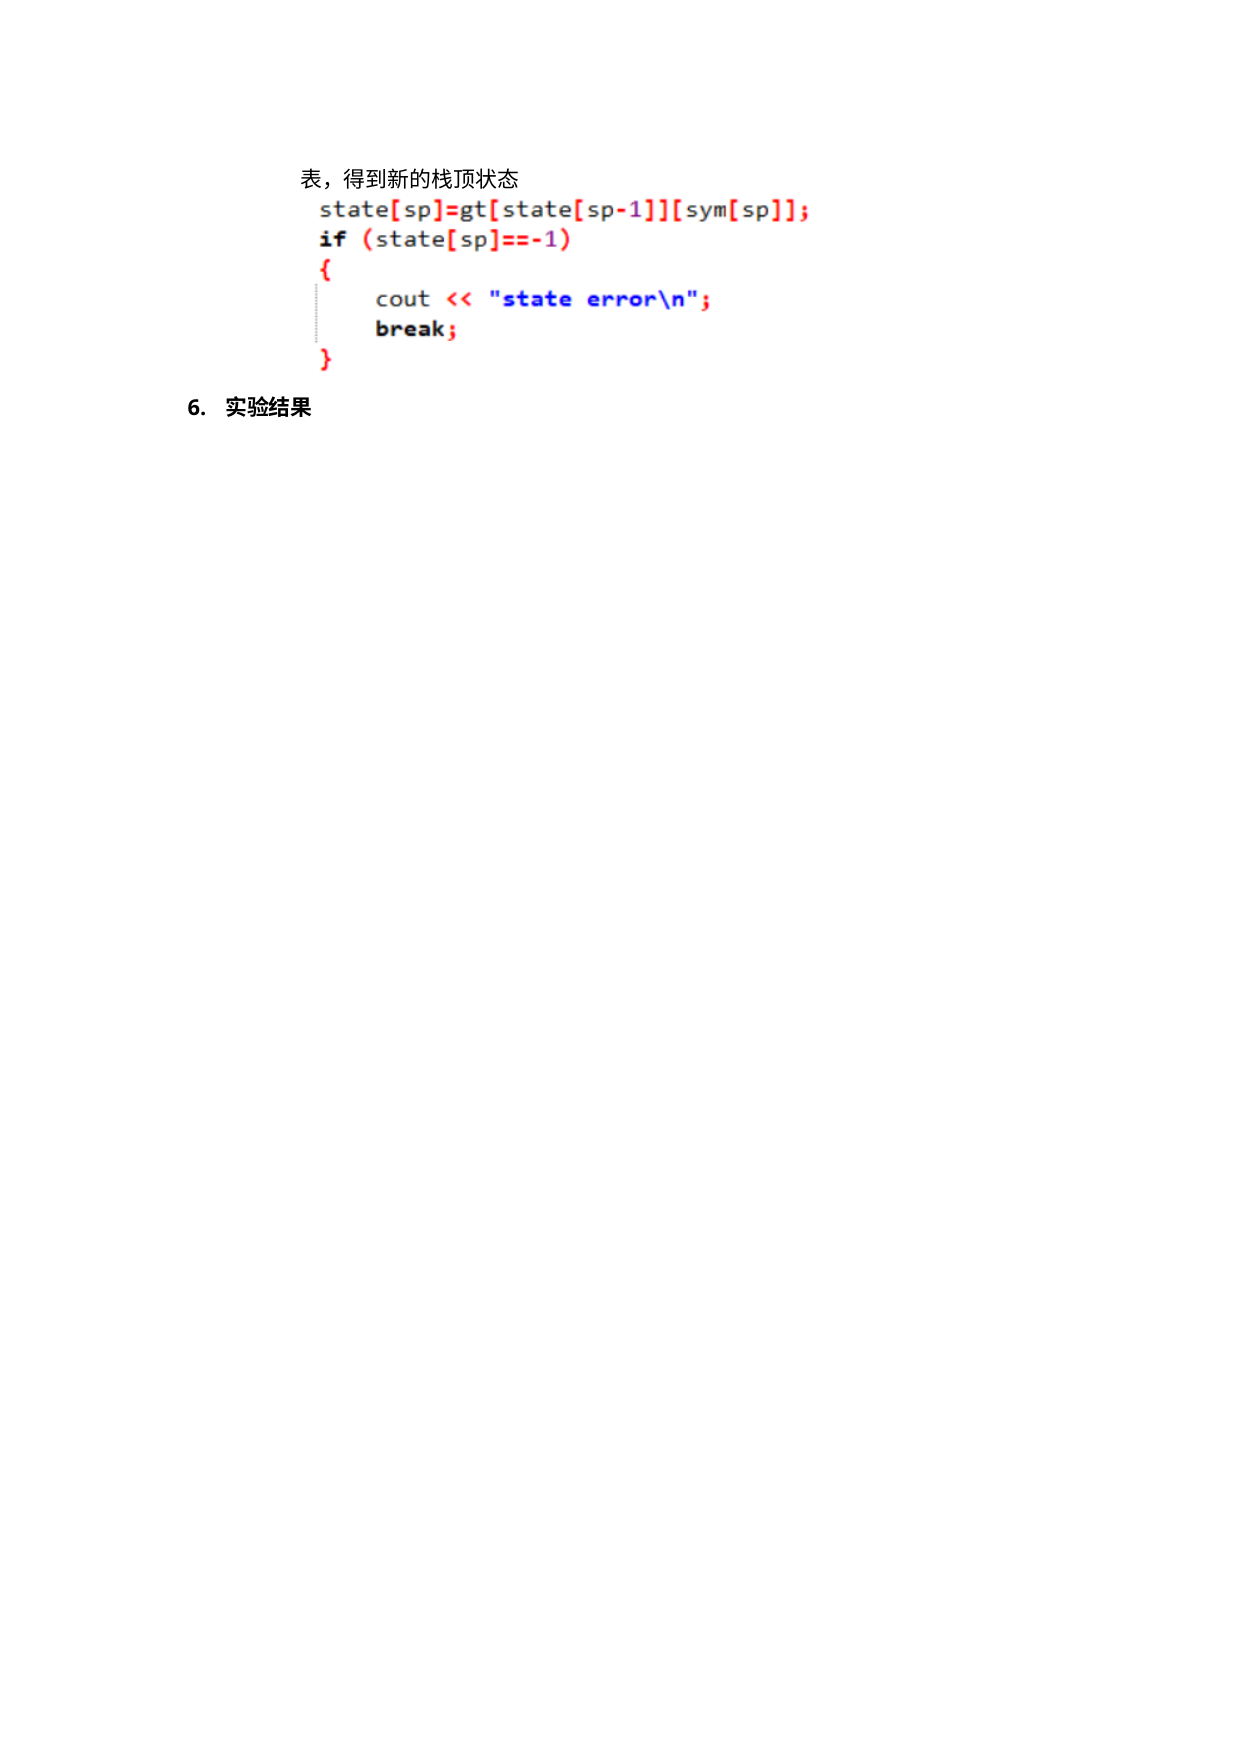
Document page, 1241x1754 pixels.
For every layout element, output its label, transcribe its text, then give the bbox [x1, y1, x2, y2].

list 实验结果 [187, 389, 1053, 422]
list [225, 162, 1053, 194]
picture [300, 194, 851, 380]
